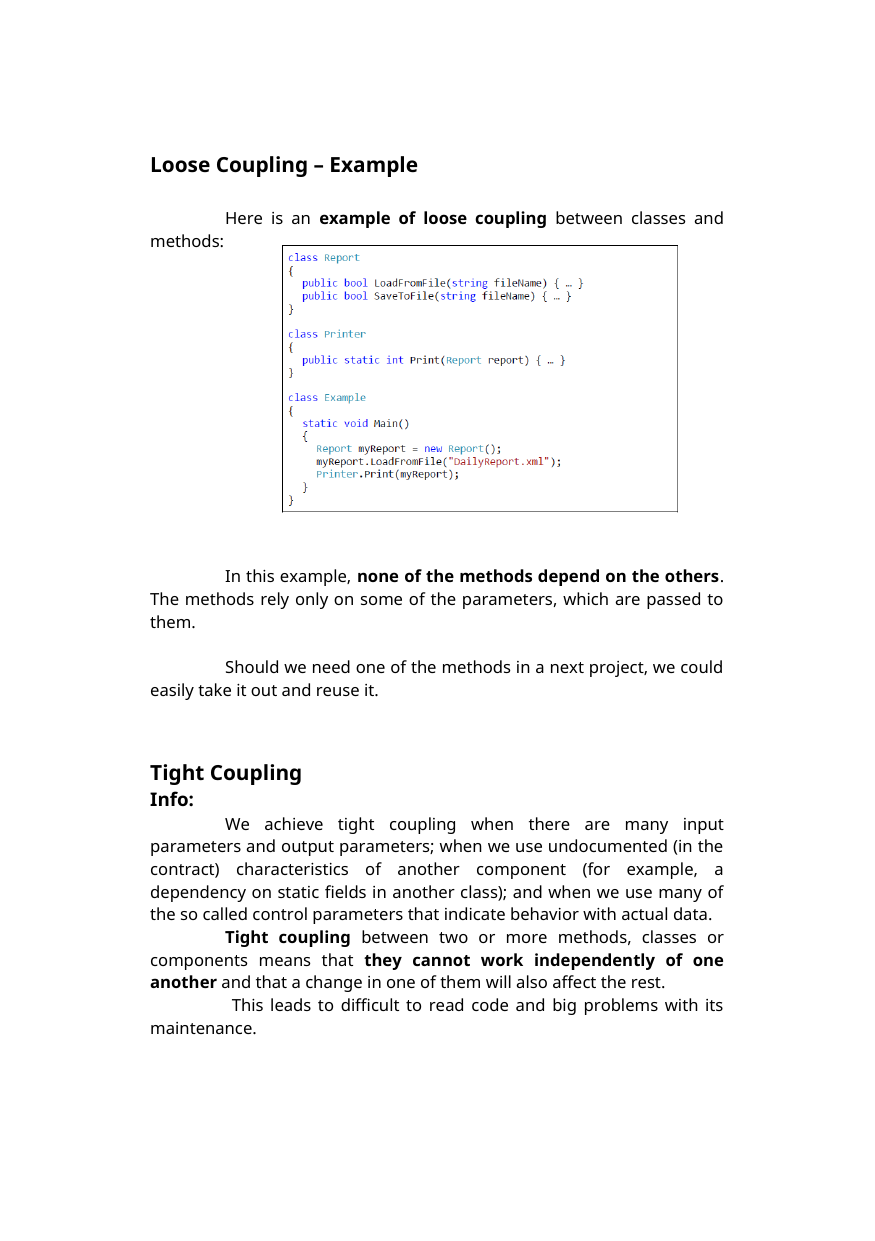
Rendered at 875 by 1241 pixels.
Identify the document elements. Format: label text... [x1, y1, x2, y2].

text Tight Coupling [150, 758, 724, 787]
picture [280, 243, 682, 516]
text Info: [150, 787, 724, 812]
text We achieve tight coupling when there are many input parameters and output parameters; when we use undocumented (in the contract) characteristics of another component (for example, a dependency on static fields in another class); and when we use many of the so called control parameters that indicate behavior with actual data. [150, 812, 724, 926]
text Tight coupling between two or more methods, classes or components means that they cannot work independently of one another and that a change in one of them will also affect the rest. [150, 926, 724, 994]
text In this example, none of the methods depend on the others. The methods rely only on some of the parameters, which are passed to them. [150, 565, 724, 633]
text Loose Coupling – Example [150, 150, 724, 178]
text Should we need one of the methods in a next project, we could easily take it out and reuse it. [150, 656, 724, 701]
text Here is an example of loose coupling between classes and methods: [150, 207, 724, 252]
text This leads to difficult to read code and big problems with its maintenance. [150, 994, 724, 1039]
